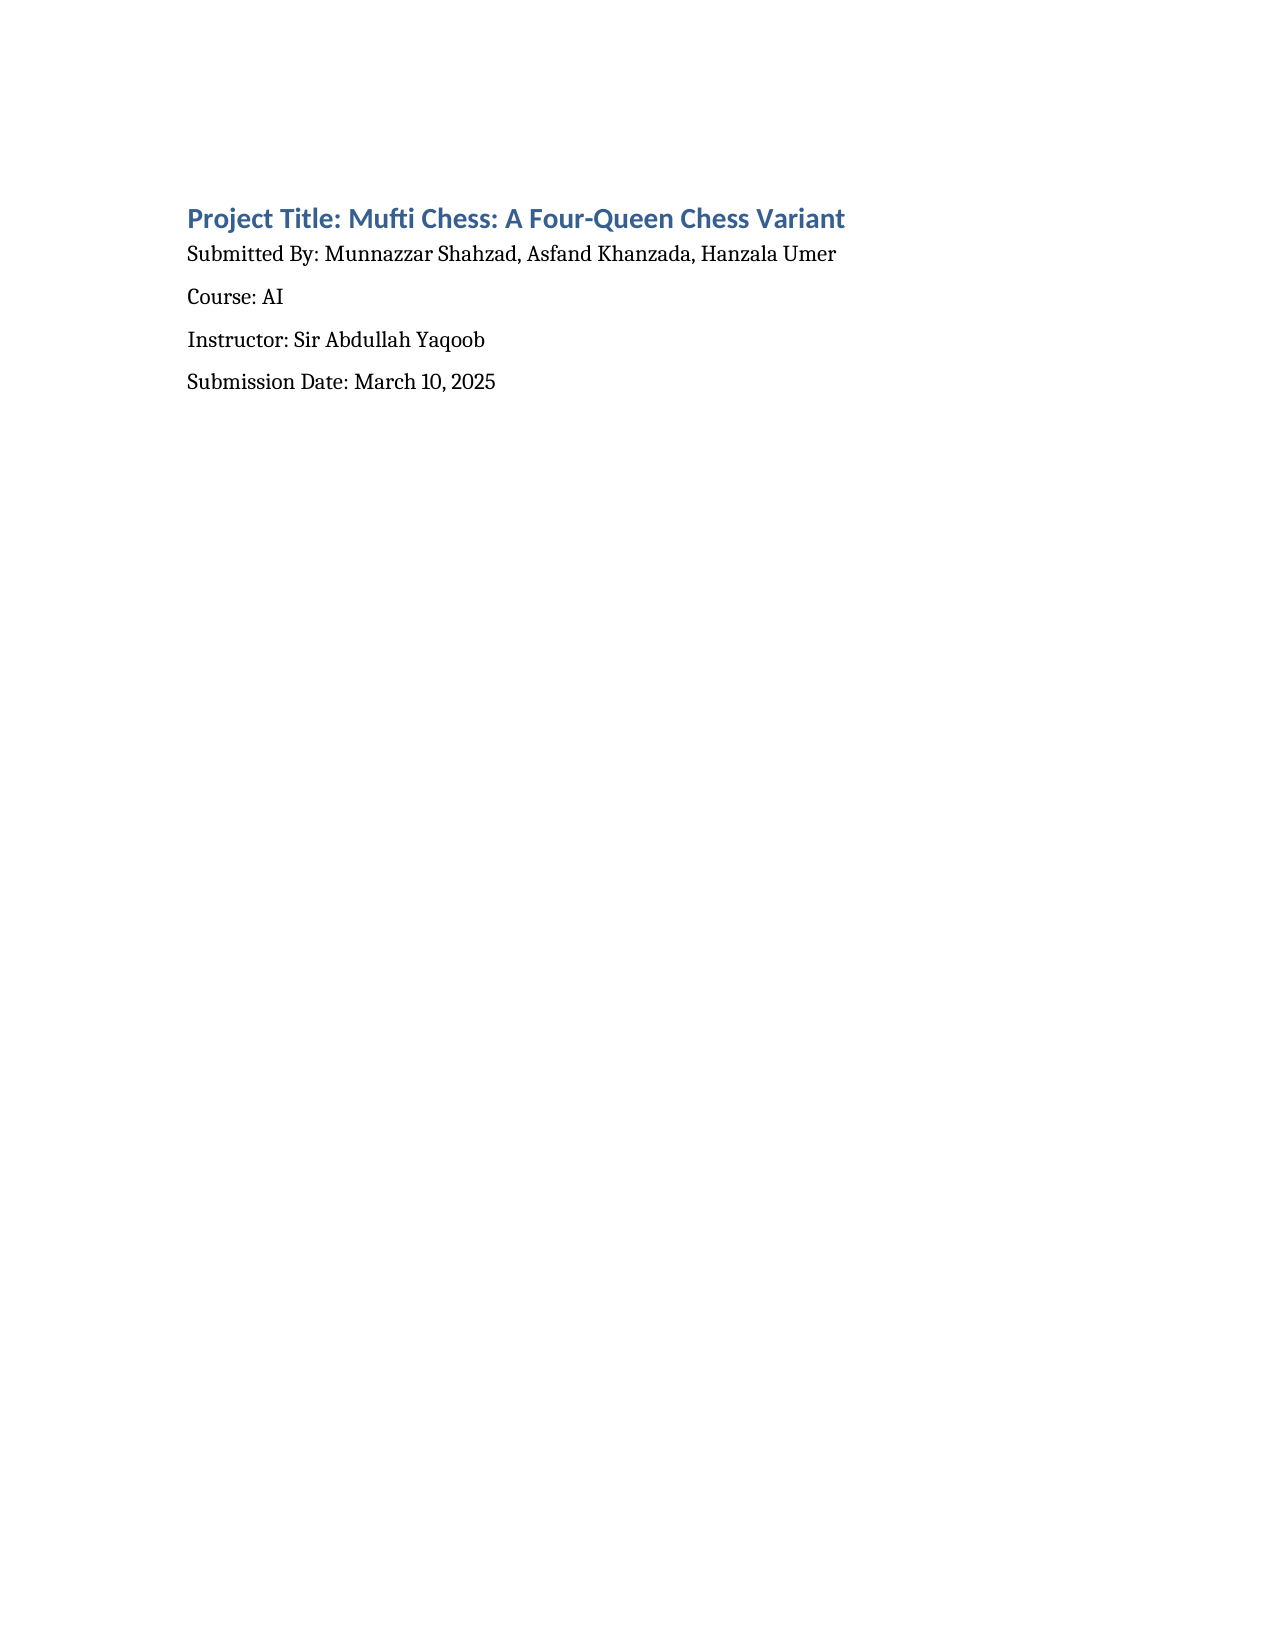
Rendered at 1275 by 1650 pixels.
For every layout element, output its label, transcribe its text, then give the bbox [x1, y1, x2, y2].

text Course: AI [187, 284, 1087, 310]
subtitle Project Title: Mufti Chess: A Four-Queen Chess Variant [187, 200, 1087, 236]
text Instructor: Sir Abdullah Yaqoob [187, 326, 1087, 353]
text Submission Date: March 10, 2025 [187, 369, 1087, 395]
text Submitted By: Munnazzar Shahzad, Asfand Khanzada, Hanzala Umer [187, 241, 1087, 267]
